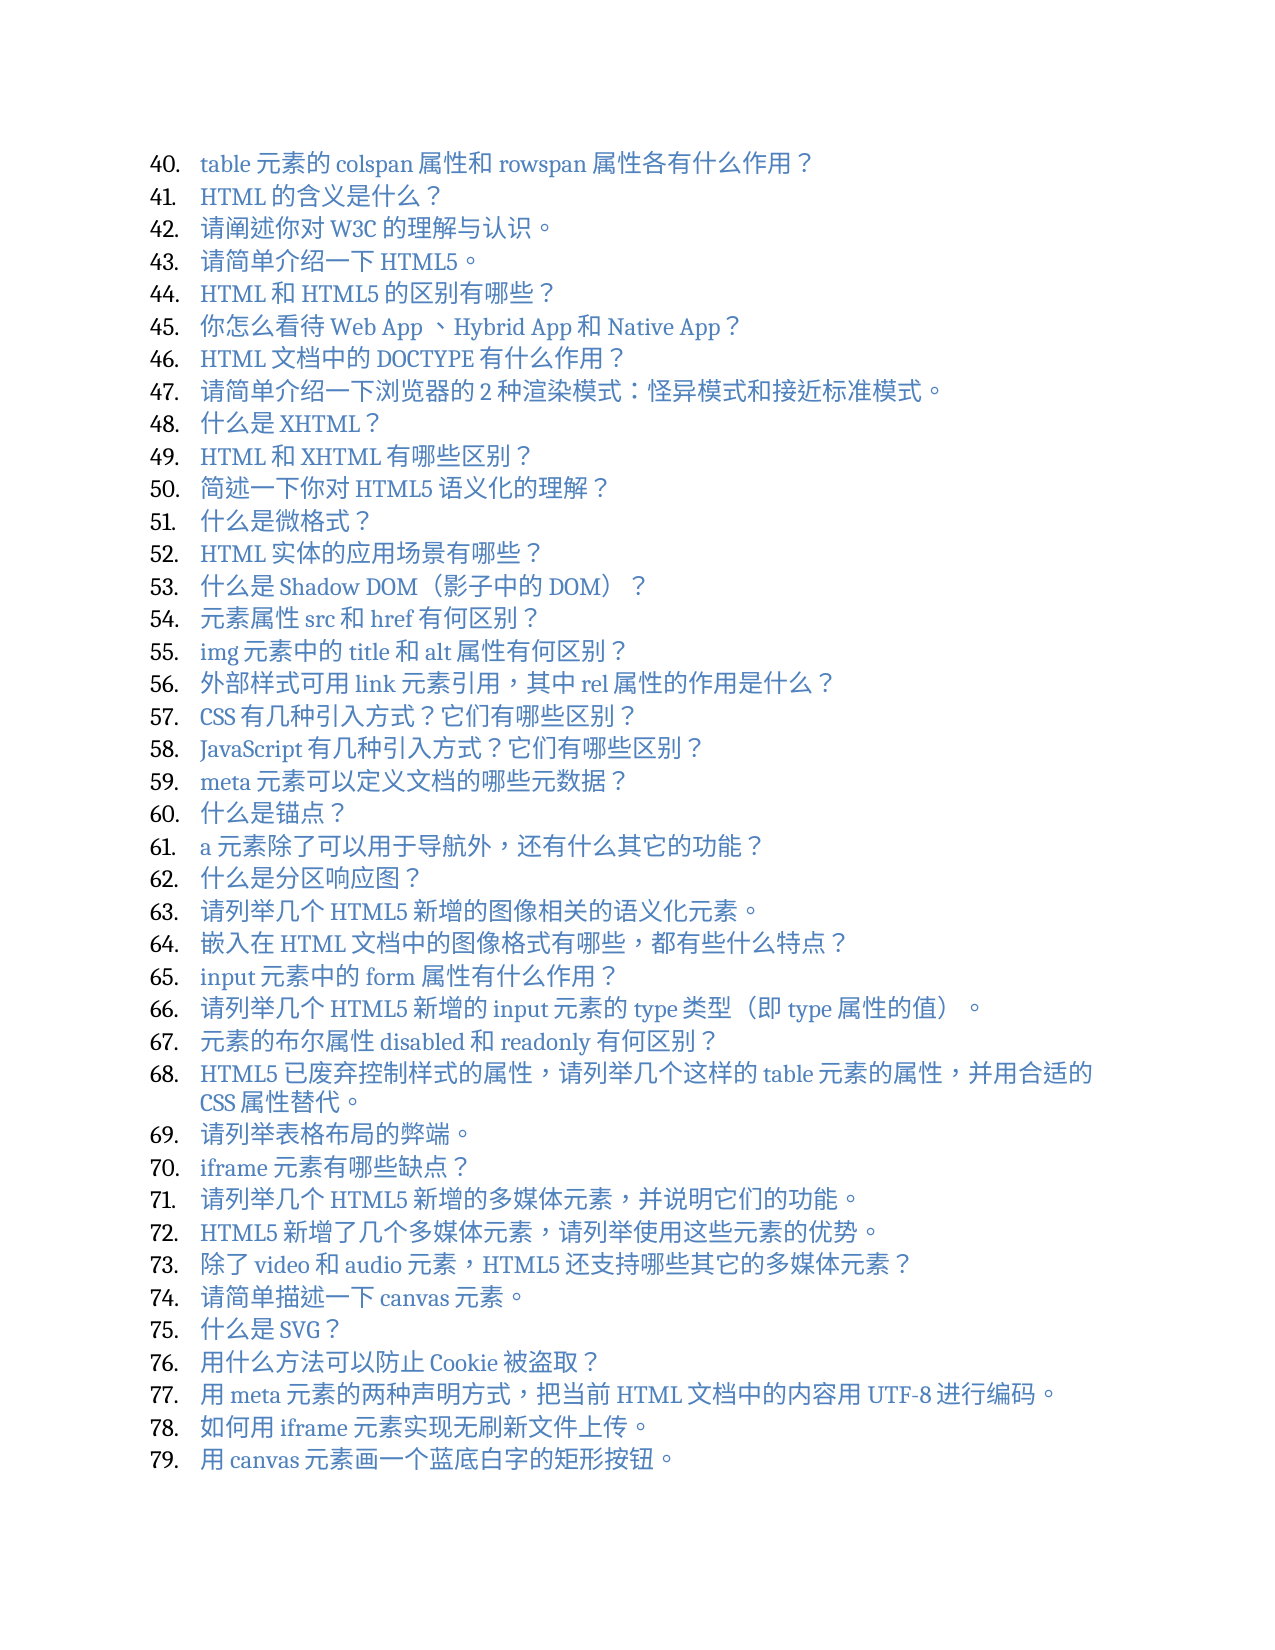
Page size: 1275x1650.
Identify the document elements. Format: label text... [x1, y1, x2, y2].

list iframe元素有哪些缺点？ [150, 1154, 1125, 1182]
list meta元素可以定义文档的哪些元数据？ [150, 767, 1125, 796]
list 请列举几个HTML5新增的多媒体元素，并说明它们的功能。 [150, 1186, 1125, 1215]
list 什么是Shadow DOM（影子中的DOM）？ [150, 572, 1125, 601]
list 你怎么看待Web App 、Hybrid App和Native App？ [150, 312, 1125, 341]
list 用什么方法可以防止Cookie被盗取？ [150, 1349, 1125, 1377]
list 请简单介绍一下浏览器的2种渲染模式：怪异模式和接近标准模式。 [150, 377, 1125, 406]
list 什么是SVG？ [150, 1316, 1125, 1345]
list 元素的布尔属性disabled和readonly有何区别？ [150, 1027, 1125, 1056]
list 什么是XHTML？ [150, 410, 1125, 439]
list table元素的colspan属性和rowspan属性各有什么作用？ [150, 150, 1125, 179]
list 用meta元素的两种声明方式，把当前HTML文档中的内容用UTF-8进行编码。 [150, 1381, 1125, 1410]
list 简述一下你对HTML5语义化的理解？ [150, 475, 1125, 504]
list HTML文档中的DOCTYPE有什么作用？ [150, 345, 1125, 374]
list 用canvas元素画一个蓝底白字的矩形按钮。 [150, 1446, 1125, 1475]
list HTML实体的应用场景有哪些？ [150, 540, 1125, 569]
list 如何用iframe元素实现无刷新文件上传。 [150, 1414, 1125, 1442]
list input元素中的form属性有什么作用？ [150, 962, 1125, 991]
list img元素中的title和alt属性有何区别？ [150, 637, 1125, 666]
list 嵌入在HTML文档中的图像格式有哪些，都有些什么特点？ [150, 930, 1125, 959]
list HTML5新增了几个多媒体元素，请列举使用这些元素的优势。 [150, 1219, 1125, 1247]
list 请列举几个HTML5新增的input元素的type类型（即type属性的值）。 [150, 995, 1125, 1024]
list 请简单描述一下canvas元素。 [150, 1284, 1125, 1312]
list JavaScript有几种引入方式？它们有哪些区别？ [150, 735, 1125, 764]
list CSS有几种引入方式？它们有哪些区别？ [150, 702, 1125, 731]
list 请列举表格布局的弊端。 [150, 1121, 1125, 1150]
list a元素除了可以用于导航外，还有什么其它的功能？ [150, 832, 1125, 861]
list 什么是锚点？ [150, 800, 1125, 829]
list HTML和XHTML有哪些区别？ [150, 442, 1125, 471]
list HTML的含义是什么？ [150, 182, 1125, 211]
list 什么是分区响应图？ [150, 865, 1125, 894]
list 请列举几个HTML5新增的图像相关的语义化元素。 [150, 897, 1125, 926]
list 元素属性src和href有何区别？ [150, 605, 1125, 634]
list HTML和HTML5的区别有哪些？ [150, 280, 1125, 309]
list 除了video和audio元素，HTML5还支持哪些其它的多媒体元素？ [150, 1251, 1125, 1280]
list 请阐述你对W3C的理解与认识。 [150, 215, 1125, 244]
list 什么是微格式？ [150, 507, 1125, 536]
list 请简单介绍一下HTML5。 [150, 247, 1125, 276]
list HTML5已废弃控制样式的属性，请列举几个这样的table元素的属性，并用合适的CSS属性替代。 [150, 1060, 1125, 1117]
list 外部样式可用link元素引用，其中rel属性的作用是什么？ [150, 670, 1125, 699]
